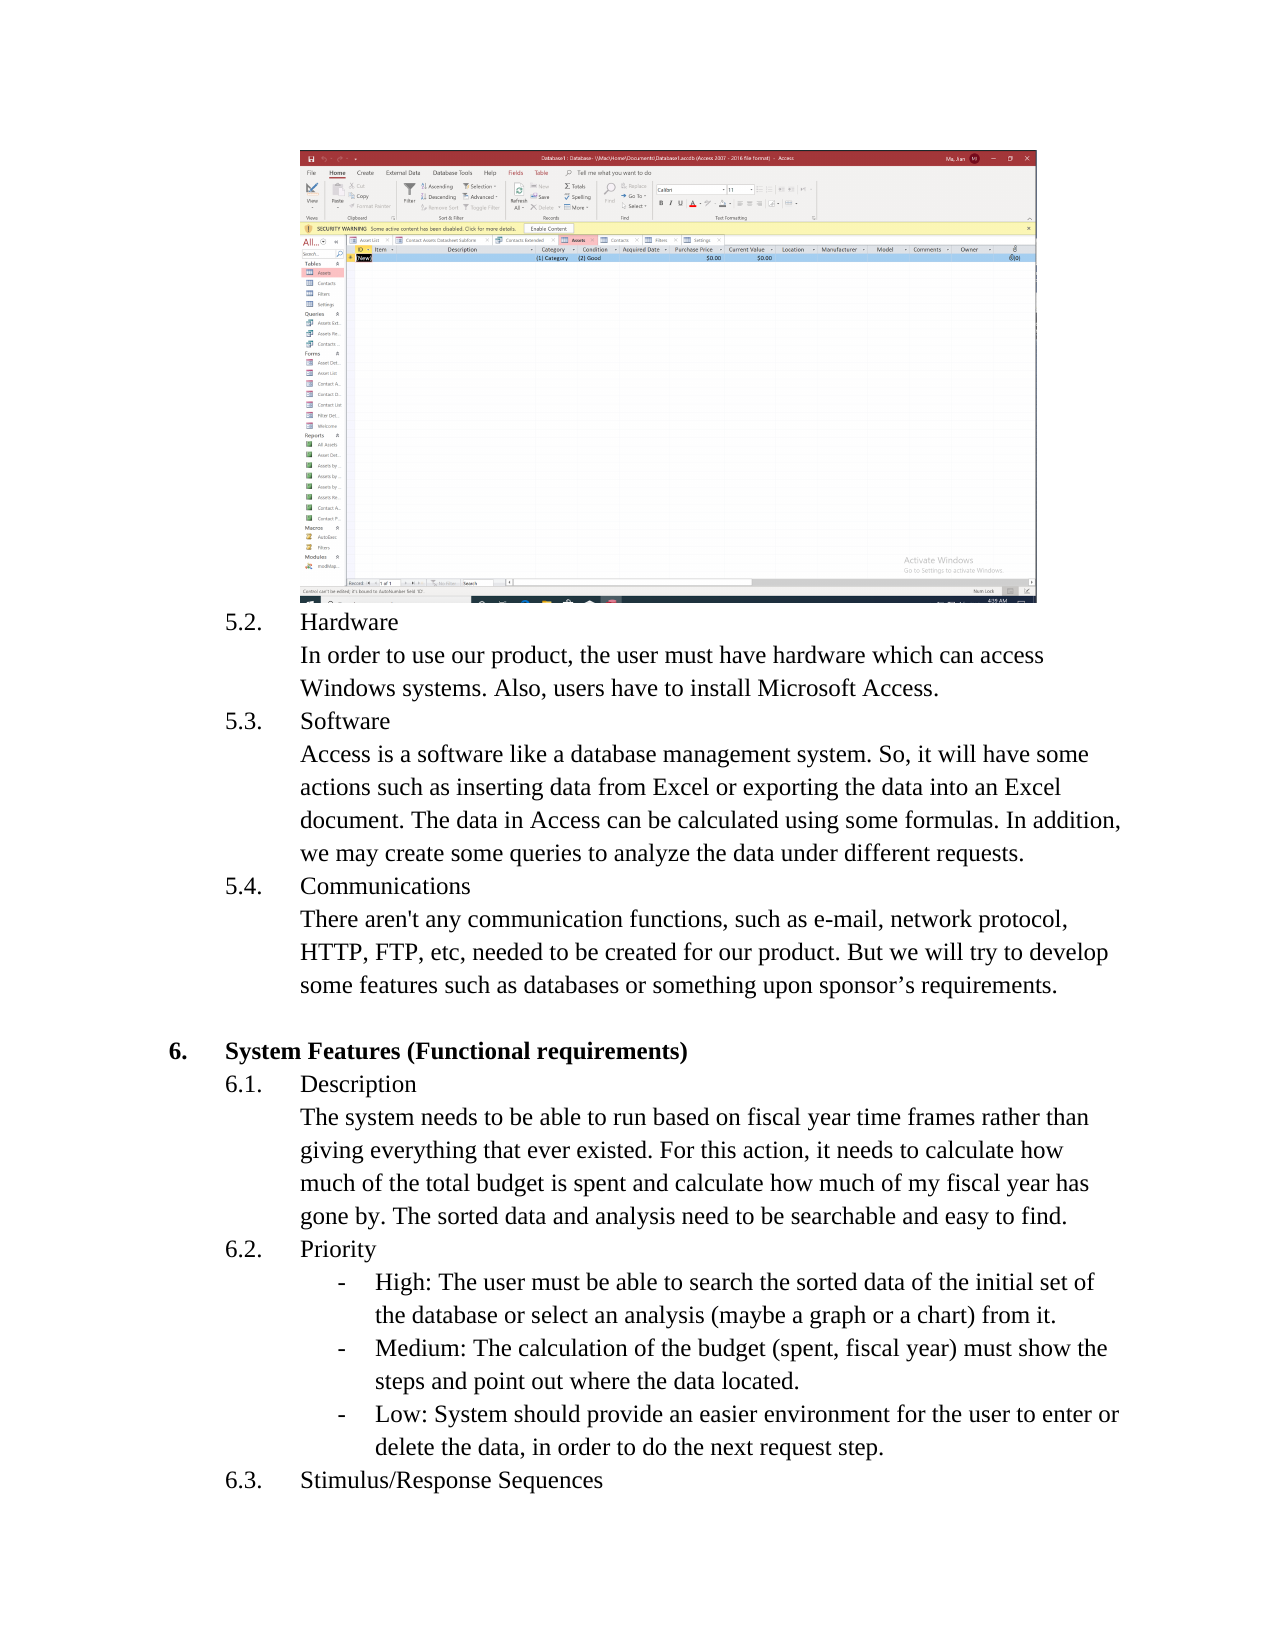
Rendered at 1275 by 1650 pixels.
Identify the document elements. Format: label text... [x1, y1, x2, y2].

list Medium: The calculation of the budget (spent, fiscal year) must show the steps and point out where the data located. [337, 1333, 1125, 1395]
list Stimulus/Response Sequences [262, 1465, 1125, 1494]
list Priority [262, 1234, 1125, 1263]
list Low: System should provide an easier environment for the user to enter or delete the data, in order to do the next request step. [337, 1399, 1125, 1461]
list High: The user must be able to search the sorted data of the initial set of the database or select an analysis (maybe a graph or a chart) from it. [337, 1267, 1125, 1329]
list System Features (Functional requirements) [187, 1036, 1125, 1065]
text There aren't any communication functions, such as e-mail, network protocol, HTTP, FTP, etc, needed to be created for our product. But we will try to develop some features such as databases or something upon sponsor’s requirements. [300, 904, 1125, 999]
text In order to use our product, the user must have hardware which can access Windows systems. Also, users have to install Microsoft Access. [300, 640, 1125, 701]
list Description [262, 1069, 1125, 1098]
text Access is a software like a database management system. So, it will have some actions such as inserting data from Excel or exporting the data into an Excel document. The data in Access can be calculated using some formulas. In addition, we may create some queries to analyze the data under different requests. [300, 739, 1125, 867]
list Hardware [262, 607, 1125, 635]
picture [300, 150, 1037, 603]
text The system needs to be able to run based on fiscal year time frames rather than giving everything that ever existed. For this action, it needs to calculate how much of the total budget is spent and calculate how much of my fiscal year has gone by. The sorted data and analysis need to be searchable and easy to find. [300, 1102, 1125, 1230]
list Communications [262, 871, 1125, 899]
list Software [262, 706, 1125, 734]
